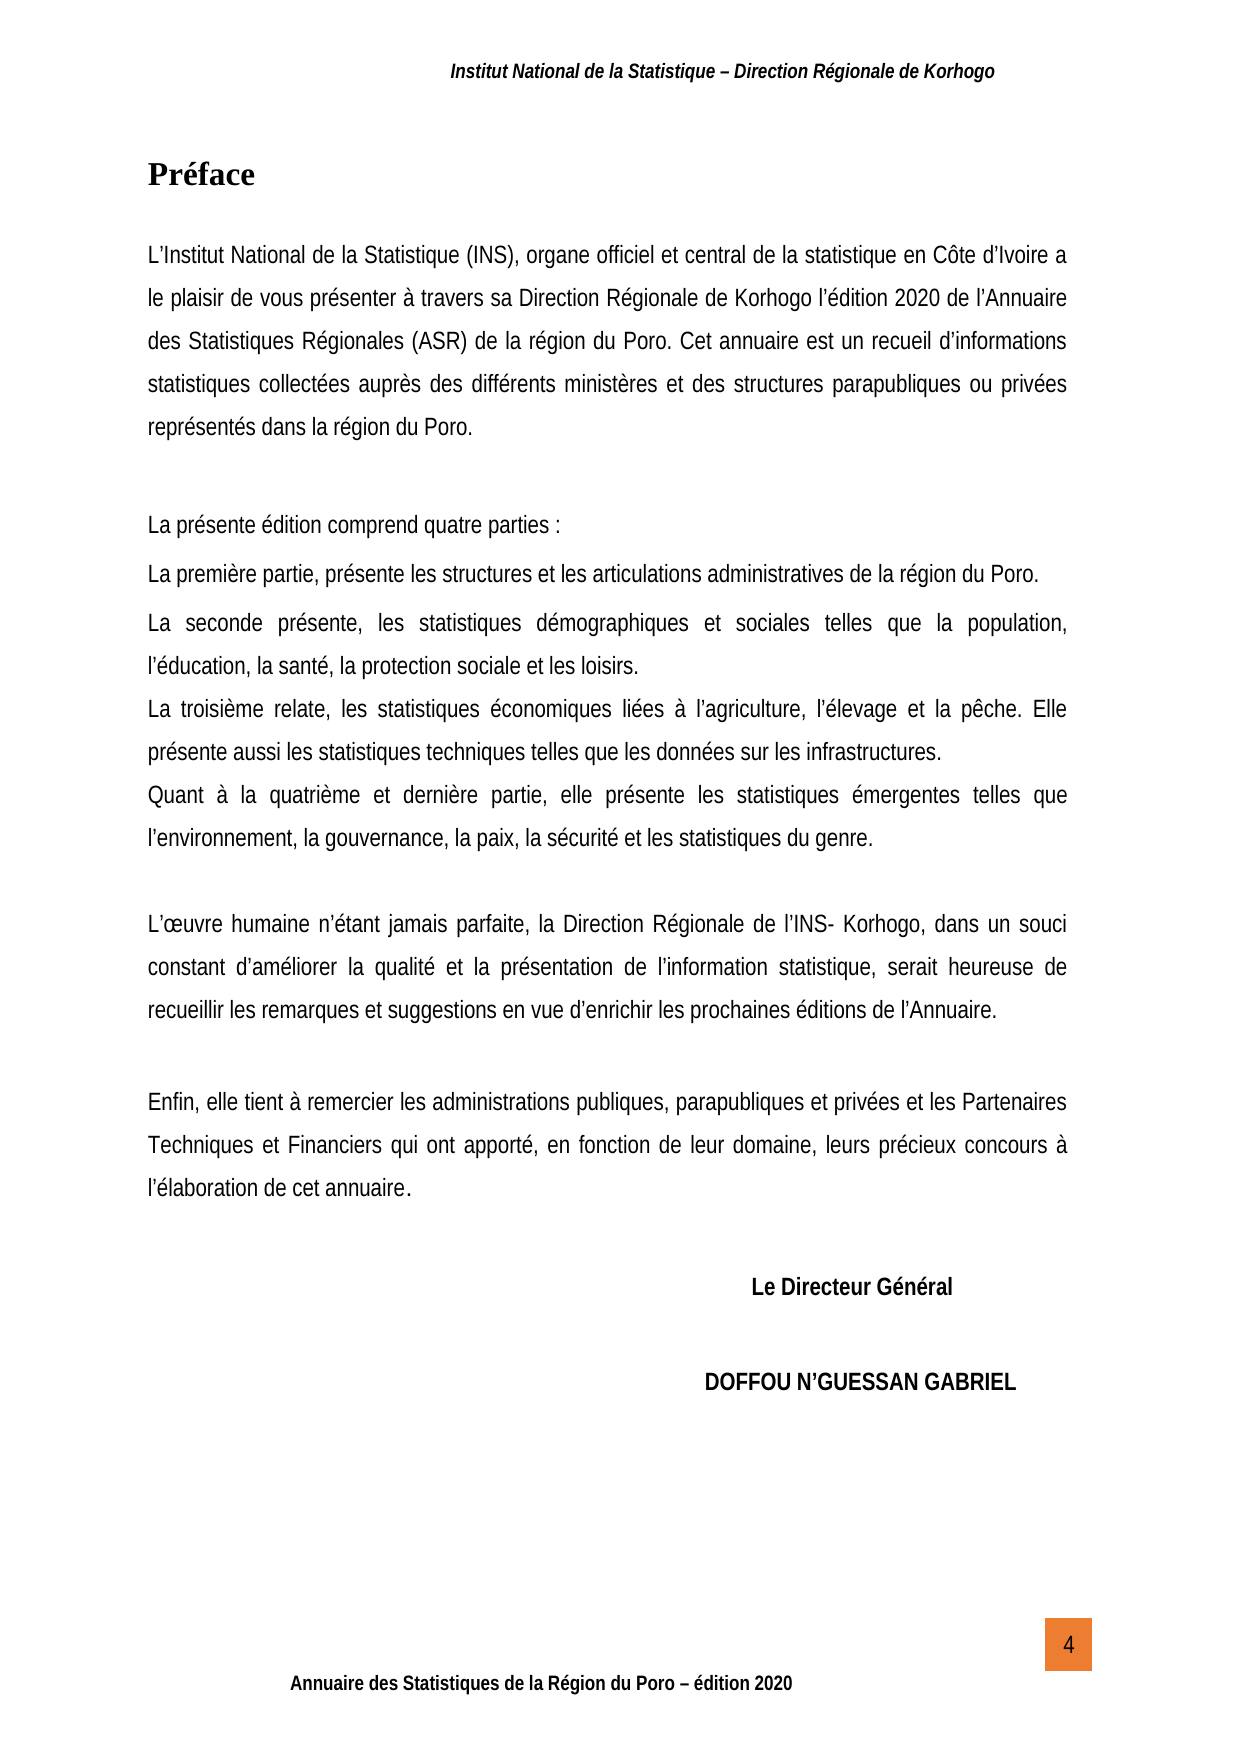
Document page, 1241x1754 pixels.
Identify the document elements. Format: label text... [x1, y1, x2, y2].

text Quant à la quatrième et dernière partie, elle présente les statistiques émergentes telles que l’environnement, la gouvernance, la paix, la sécurité et les statistiques du genre. [148, 780, 1070, 852]
text L’Institut National de la Statistique (INS), organe officiel et central de la statistique en Côte d’Ivoire a le plaisir de vous présenter à travers sa Direction Régionale de Korhogo l’édition 2020 de l’Annuaire des Statistiques Régionales (ASR) de la région du Poro. Cet annuaire est un recueil d’informations statistiques collectées auprès des différents ministères et des structures parapubliques ou privées représentés dans la région du Poro. [148, 240, 1070, 440]
text La présente édition comprend quatre parties : [148, 510, 1070, 539]
text DOFFOU N’GUESSAN GABRIEL [148, 1367, 1092, 1395]
text La seconde présente, les statistiques démographiques et sociales telles que la population, l’éducation, la santé, la protection sociale et les loisirs. [148, 608, 1070, 680]
text La première partie, présente les structures et les articulations administratives de la région du Poro. [148, 559, 1070, 588]
text L’œuvre humaine n’étant jamais parfaite, la Direction Régionale de l’INS- Korhogo, dans un souci constant d’améliorer la qualité et la présentation de l’information statistique, serait heureuse de recueillir les remarques et suggestions en vue d’enrichir les prochaines éditions de l’Annuaire. [148, 909, 1070, 1023]
text Le Directeur Général [148, 1271, 1092, 1300]
text La troisième relate, les statistiques économiques liées à l’agriculture, l’élevage et la pêche. Elle présente aussi les statistiques techniques telles que les données sur les infrastructures. [148, 694, 1070, 766]
text Enfin, elle tient à remercier les administrations publiques, parapubliques et privées et les Partenaires Techniques et Financiers qui ont apporté, en fonction de leur domaine, leurs précieux concours à l’élaboration de cet annuaire. [148, 1087, 1070, 1201]
subtitle Préface [148, 154, 1092, 192]
